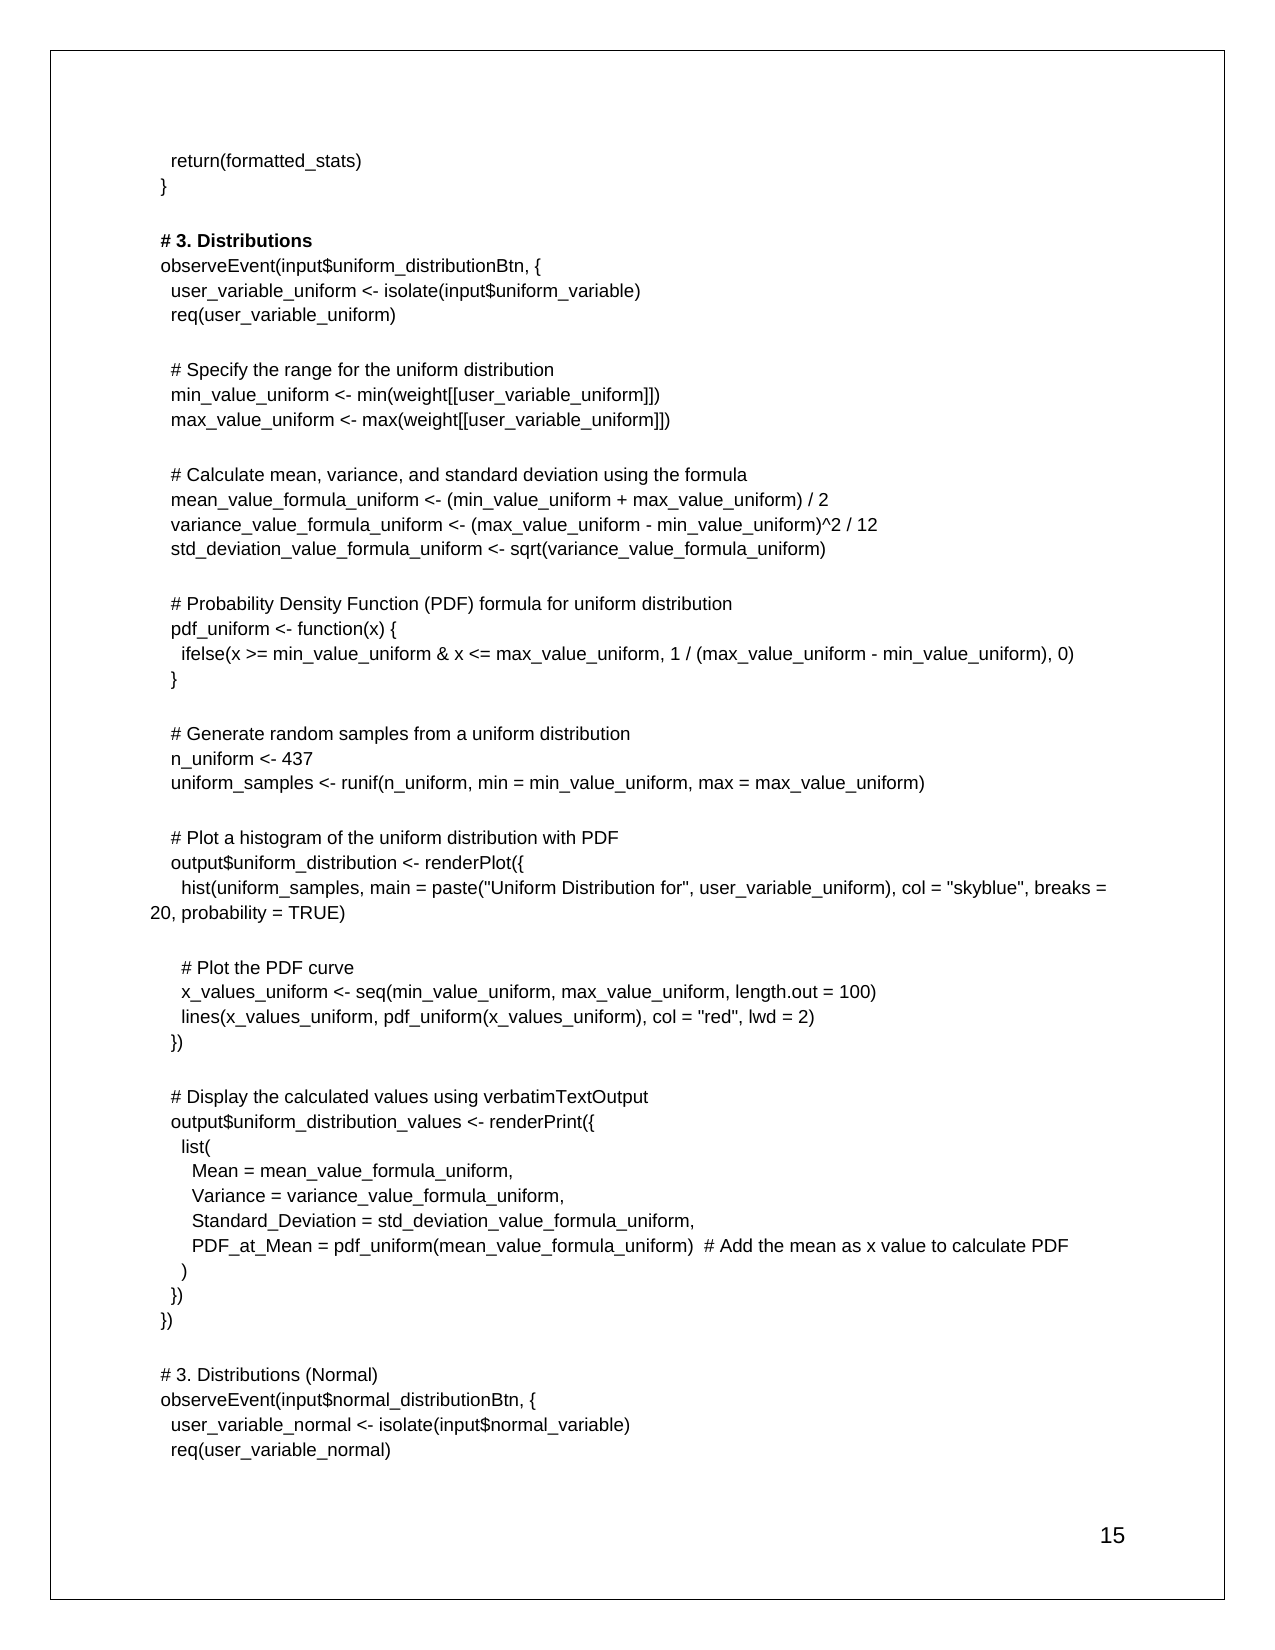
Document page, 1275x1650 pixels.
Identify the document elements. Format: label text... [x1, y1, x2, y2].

text list( [150, 1135, 1125, 1157]
text observeEvent(input$uniform_distributionBtn, { [150, 254, 1125, 276]
text user_variable_normal <- isolate(input$normal_variable) [150, 1413, 1125, 1435]
text lines(x_values_uniform, pdf_uniform(x_values_uniform), col = "red", lwd = 2) [150, 1006, 1125, 1028]
text output$uniform_distribution_values <- renderPrint({ [150, 1111, 1125, 1132]
text Variance = variance_value_formula_uniform, [150, 1185, 1125, 1207]
text variance_value_formula_uniform <- (max_value_uniform - min_value_uniform)^2 / 12 [150, 513, 1125, 535]
text }) [150, 1031, 1125, 1052]
text req(user_variable_uniform) [150, 304, 1125, 326]
text min_value_uniform <- min(weight[[user_variable_uniform]]) [150, 384, 1125, 406]
text } [150, 667, 1125, 689]
text ifelse(x >= min_value_uniform & x <= max_value_uniform, 1 / (max_value_uniform - min_value_uniform), 0) [150, 643, 1125, 664]
text }) [150, 1284, 1125, 1306]
text # Plot a histogram of the uniform distribution with PDF [150, 827, 1125, 849]
text Standard_Deviation = std_deviation_value_formula_uniform, [150, 1210, 1125, 1231]
text req(user_variable_normal) [150, 1438, 1125, 1460]
text # Display the calculated values using verbatimTextOutput [150, 1086, 1125, 1107]
text # Generate random samples from a uniform distribution [150, 722, 1125, 744]
text PDF_at_Mean = pdf_uniform(mean_value_formula_uniform) # Add the mean as x value to calculate PDF [150, 1234, 1125, 1256]
text # Specify the range for the uniform distribution [150, 359, 1125, 381]
text # 3. Distributions (Normal) [150, 1364, 1125, 1386]
text # Plot the PDF curve [150, 956, 1125, 978]
text return(formatted_stats) [150, 150, 1125, 172]
text # Probability Density Function (PDF) formula for uniform distribution [150, 593, 1125, 615]
text output$uniform_distribution <- renderPlot({ [150, 852, 1125, 873]
text mean_value_formula_uniform <- (min_value_uniform + max_value_uniform) / 2 [150, 488, 1125, 510]
text max_value_uniform <- max(weight[[user_variable_uniform]]) [150, 409, 1125, 430]
text observeEvent(input$normal_distributionBtn, { [150, 1389, 1125, 1410]
text }) [150, 1309, 1125, 1331]
text std_deviation_value_formula_uniform <- sqrt(variance_value_formula_uniform) [150, 538, 1125, 560]
text Mean = mean_value_formula_uniform, [150, 1160, 1125, 1182]
text x_values_uniform <- seq(min_value_uniform, max_value_uniform, length.out = 100) [150, 981, 1125, 1003]
text ) [150, 1259, 1125, 1281]
text pdf_uniform <- function(x) { [150, 618, 1125, 639]
text n_uniform <- 437 [150, 747, 1125, 769]
text hist(uniform_samples, main = paste("Uniform Distribution for", user_variable_uniform), col = "skyblue", breaks = 20, probability = TRUE) [150, 877, 1125, 923]
text user_variable_uniform <- isolate(input$uniform_variable) [150, 279, 1125, 301]
text # Calculate mean, variance, and standard deviation using the formula [150, 464, 1125, 485]
text uniform_samples <- runif(n_uniform, min = min_value_uniform, max = max_value_uniform) [150, 772, 1125, 794]
text # 3. Distributions [150, 230, 1125, 251]
text } [150, 175, 1125, 196]
